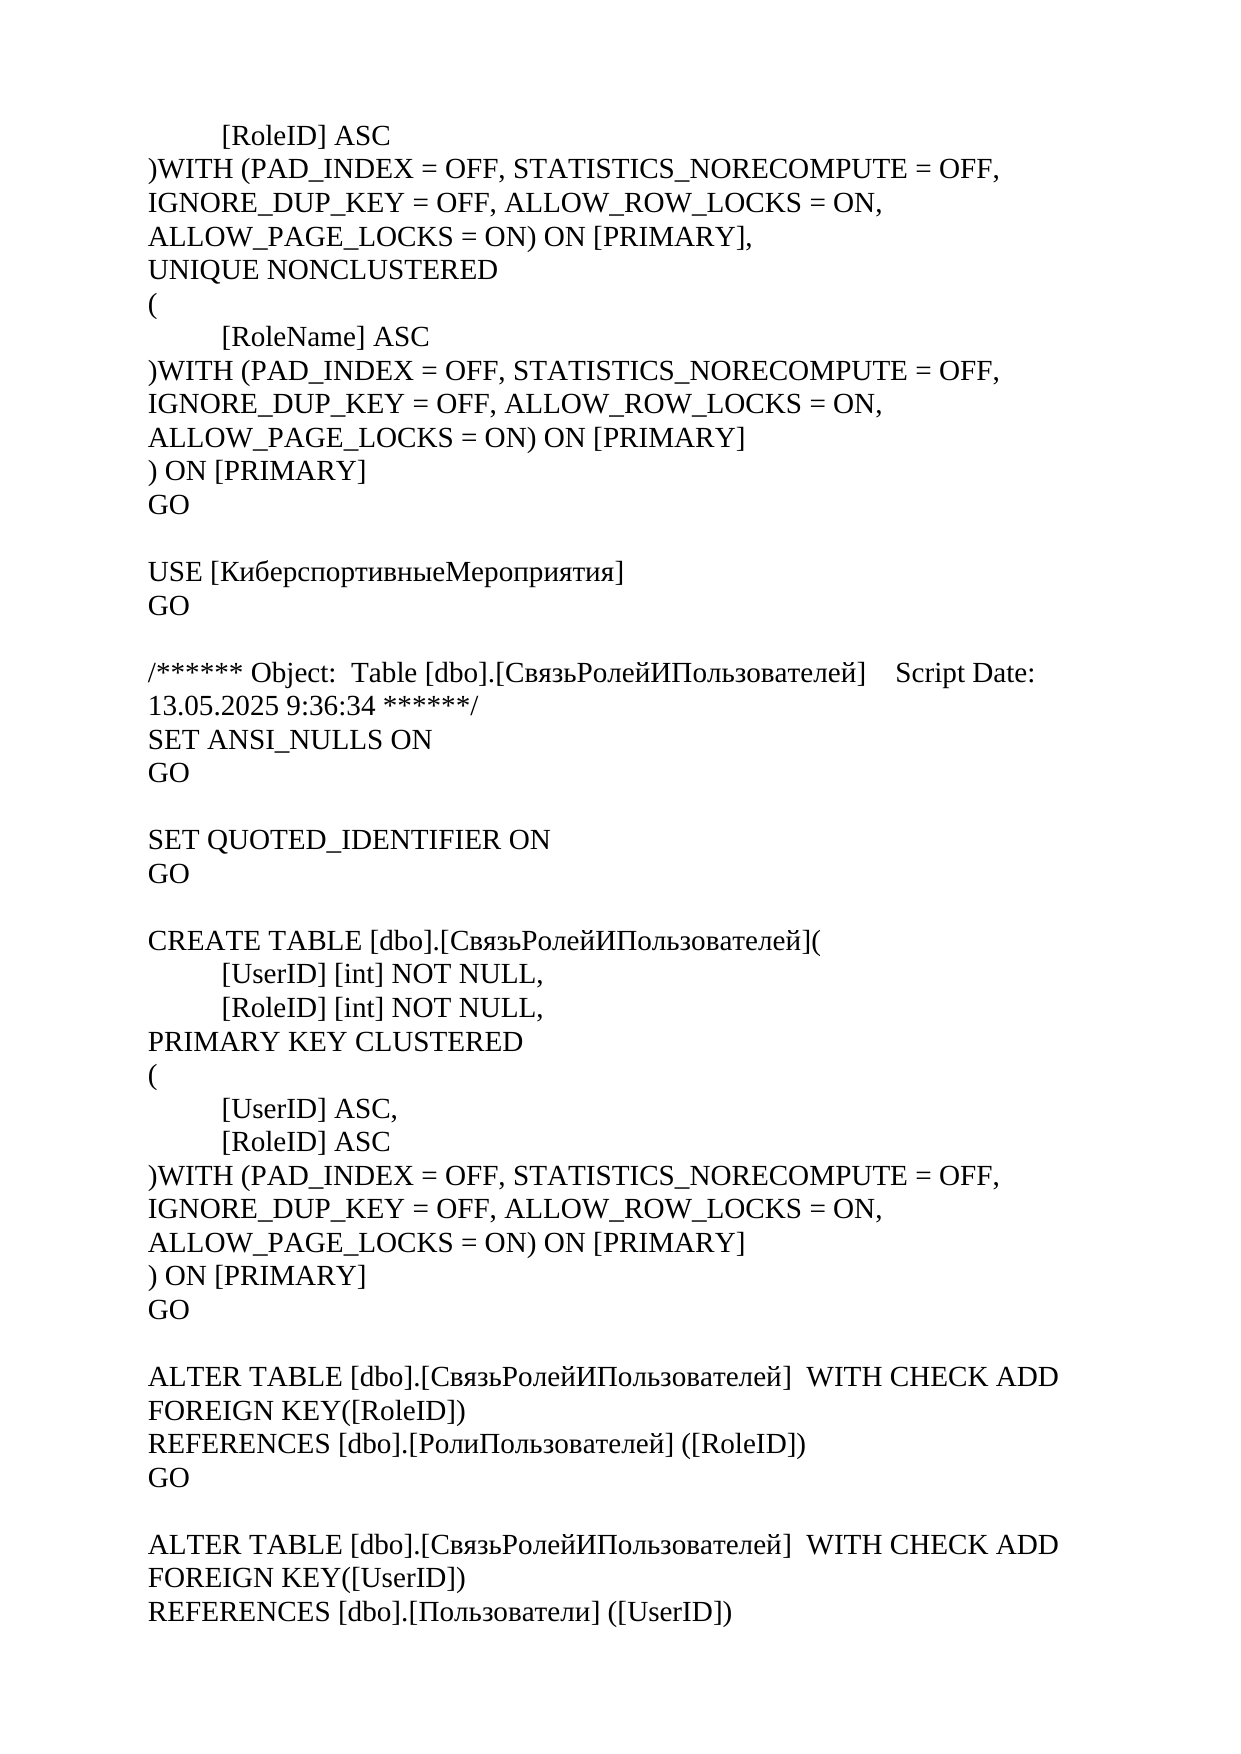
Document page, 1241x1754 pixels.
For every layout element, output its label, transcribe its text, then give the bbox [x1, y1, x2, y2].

text ) ON [PRIMARY] [148, 453, 1152, 487]
text [RoleID] ASC [148, 118, 1152, 152]
text REFERENCES [dbo].[РолиПользователей] ([RoleID]) [148, 1426, 1152, 1460]
text USE [КиберспортивныеМероприятия] [148, 554, 1152, 588]
text REFERENCES [dbo].[Пользователи] ([UserID]) [148, 1594, 1152, 1627]
text UNIQUE NONCLUSTERED [148, 252, 1152, 286]
text ) ON [PRIMARY] [148, 1258, 1152, 1292]
text CREATE TABLE [dbo].[СвязьРолейИПользователей]( [148, 923, 1152, 957]
text ( [148, 1057, 1152, 1091]
text [RoleID] [int] NOT NULL, [148, 990, 1152, 1024]
text )WITH (PAD_INDEX = OFF, STATISTICS_NORECOMPUTE = OFF, IGNORE_DUP_KEY = OFF, ALLOW_ROW_LOCKS = ON, ALLOW_PAGE_LOCKS = ON) ON [PRIMARY] [148, 1158, 1152, 1258]
text GO [148, 1292, 1152, 1326]
text SET ANSI_NULLS ON [148, 722, 1152, 755]
text ( [148, 286, 1152, 319]
text ALTER TABLE [dbo].[СвязьРолейИПользователей] WITH CHECK ADD FOREIGN KEY([RoleID]) [148, 1359, 1152, 1426]
text [UserID] ASC, [148, 1091, 1152, 1124]
text GO [148, 588, 1152, 621]
text SET QUOTED_IDENTIFIER ON [148, 822, 1152, 856]
text PRIMARY KEY CLUSTERED [148, 1024, 1152, 1057]
text /****** Object: Table [dbo].[СвязьРолейИПользователей] Script Date: 13.05.2025 9:36:34 ******/ [148, 655, 1152, 722]
text GO [148, 755, 1152, 789]
text [UserID] [int] NOT NULL, [148, 957, 1152, 990]
text )WITH (PAD_INDEX = OFF, STATISTICS_NORECOMPUTE = OFF, IGNORE_DUP_KEY = OFF, ALLOW_ROW_LOCKS = ON, ALLOW_PAGE_LOCKS = ON) ON [PRIMARY] [148, 353, 1152, 453]
text GO [148, 487, 1152, 521]
text ALTER TABLE [dbo].[СвязьРолейИПользователей] WITH CHECK ADD FOREIGN KEY([UserID]) [148, 1527, 1152, 1594]
text GO [148, 856, 1152, 889]
text )WITH (PAD_INDEX = OFF, STATISTICS_NORECOMPUTE = OFF, IGNORE_DUP_KEY = OFF, ALLOW_ROW_LOCKS = ON, ALLOW_PAGE_LOCKS = ON) ON [PRIMARY], [148, 152, 1152, 252]
text GO [148, 1460, 1152, 1493]
text [RoleID] ASC [148, 1124, 1152, 1158]
text [RoleName] ASC [148, 319, 1152, 353]
